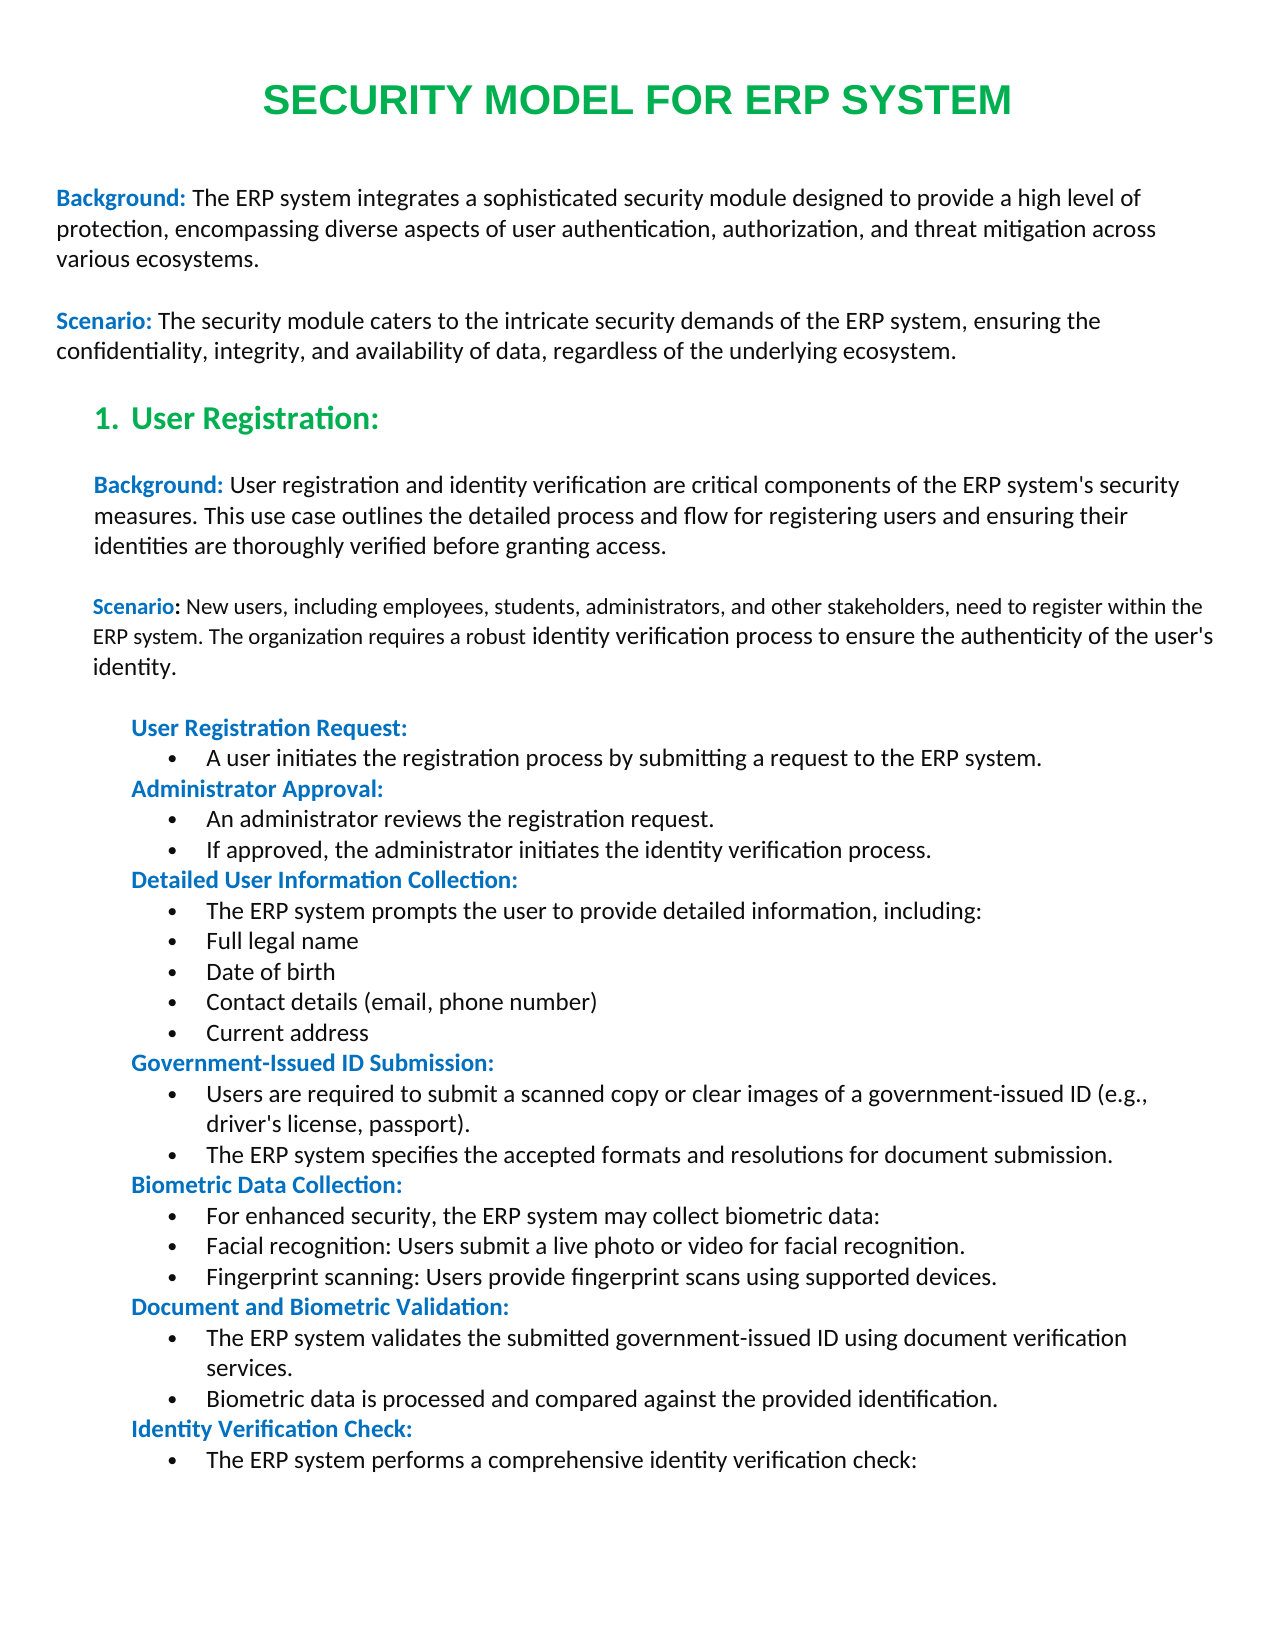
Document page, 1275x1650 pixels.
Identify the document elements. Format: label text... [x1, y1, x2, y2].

list User Registration: [94, 397, 1219, 438]
list Biometric data is processed and compared against the provided identification. [169, 1383, 1219, 1414]
list For enhanced security, the ERP system may collect biometric data: [169, 1200, 1219, 1231]
list Date of birth [169, 956, 1219, 986]
list If approved, the administrator initiates the identity verification process. [169, 834, 1219, 864]
list The ERP system specifies the accepted formats and resolutions for document submission. [169, 1139, 1219, 1169]
text Scenario: New users, including employees, students, administrators, and other stakeholders, need to register within the ERP system. The organization requires a robust identity verification process to ensure the authenticity of the user's identity. [93, 592, 1219, 681]
text Document and Biometric Validation: [56, 1292, 1219, 1322]
text Background: The ERP system integrates a sophisticated security module designed to provide a high level of protection, encompassing diverse aspects of user authentication, authorization, and threat mitigation across various ecosystems. [56, 182, 1219, 274]
list Facial recognition: Users submit a live photo or video for facial recognition. [169, 1231, 1219, 1261]
text Background: User registration and identity verification are critical components of the ERP system's security measures. This use case outlines the detailed process and flow for registering users and ensuring their identities are thoroughly verified before granting access. [94, 469, 1219, 561]
text Administrator Approval: [56, 773, 1219, 803]
list The ERP system prompts the user to provide detailed information, including: [169, 895, 1219, 925]
list Fingerprint scanning: Users provide fingerprint scans using supported devices. [169, 1261, 1219, 1292]
text Scenario: The security module caters to the intricate security demands of the ERP system, ensuring the confidentiality, integrity, and availability of data, regardless of the underlying ecosystem. [56, 305, 1219, 366]
list Full legal name [169, 925, 1219, 956]
list Current address [169, 1017, 1219, 1047]
text Identity Verification Check: [56, 1414, 1219, 1444]
text Detailed User Information Collection: [56, 864, 1219, 895]
list The ERP system validates the submitted government-issued ID using document verification services. [169, 1322, 1219, 1383]
list The ERP system performs a comprehensive identity verification check: [169, 1444, 1219, 1475]
list An administrator reviews the registration request. [169, 803, 1219, 834]
text Government-Issued ID Submission: [56, 1047, 1219, 1078]
text Biometric Data Collection: [56, 1169, 1219, 1200]
list User Registration Request: [131, 712, 1219, 742]
list Users are required to submit a scanned copy or clear images of a government-issued ID (e.g., driver's license, passport). [169, 1078, 1219, 1139]
list A user initiates the registration process by submitting a request to the ERP system. [169, 742, 1219, 773]
list Contact details (email, phone number) [169, 986, 1219, 1017]
